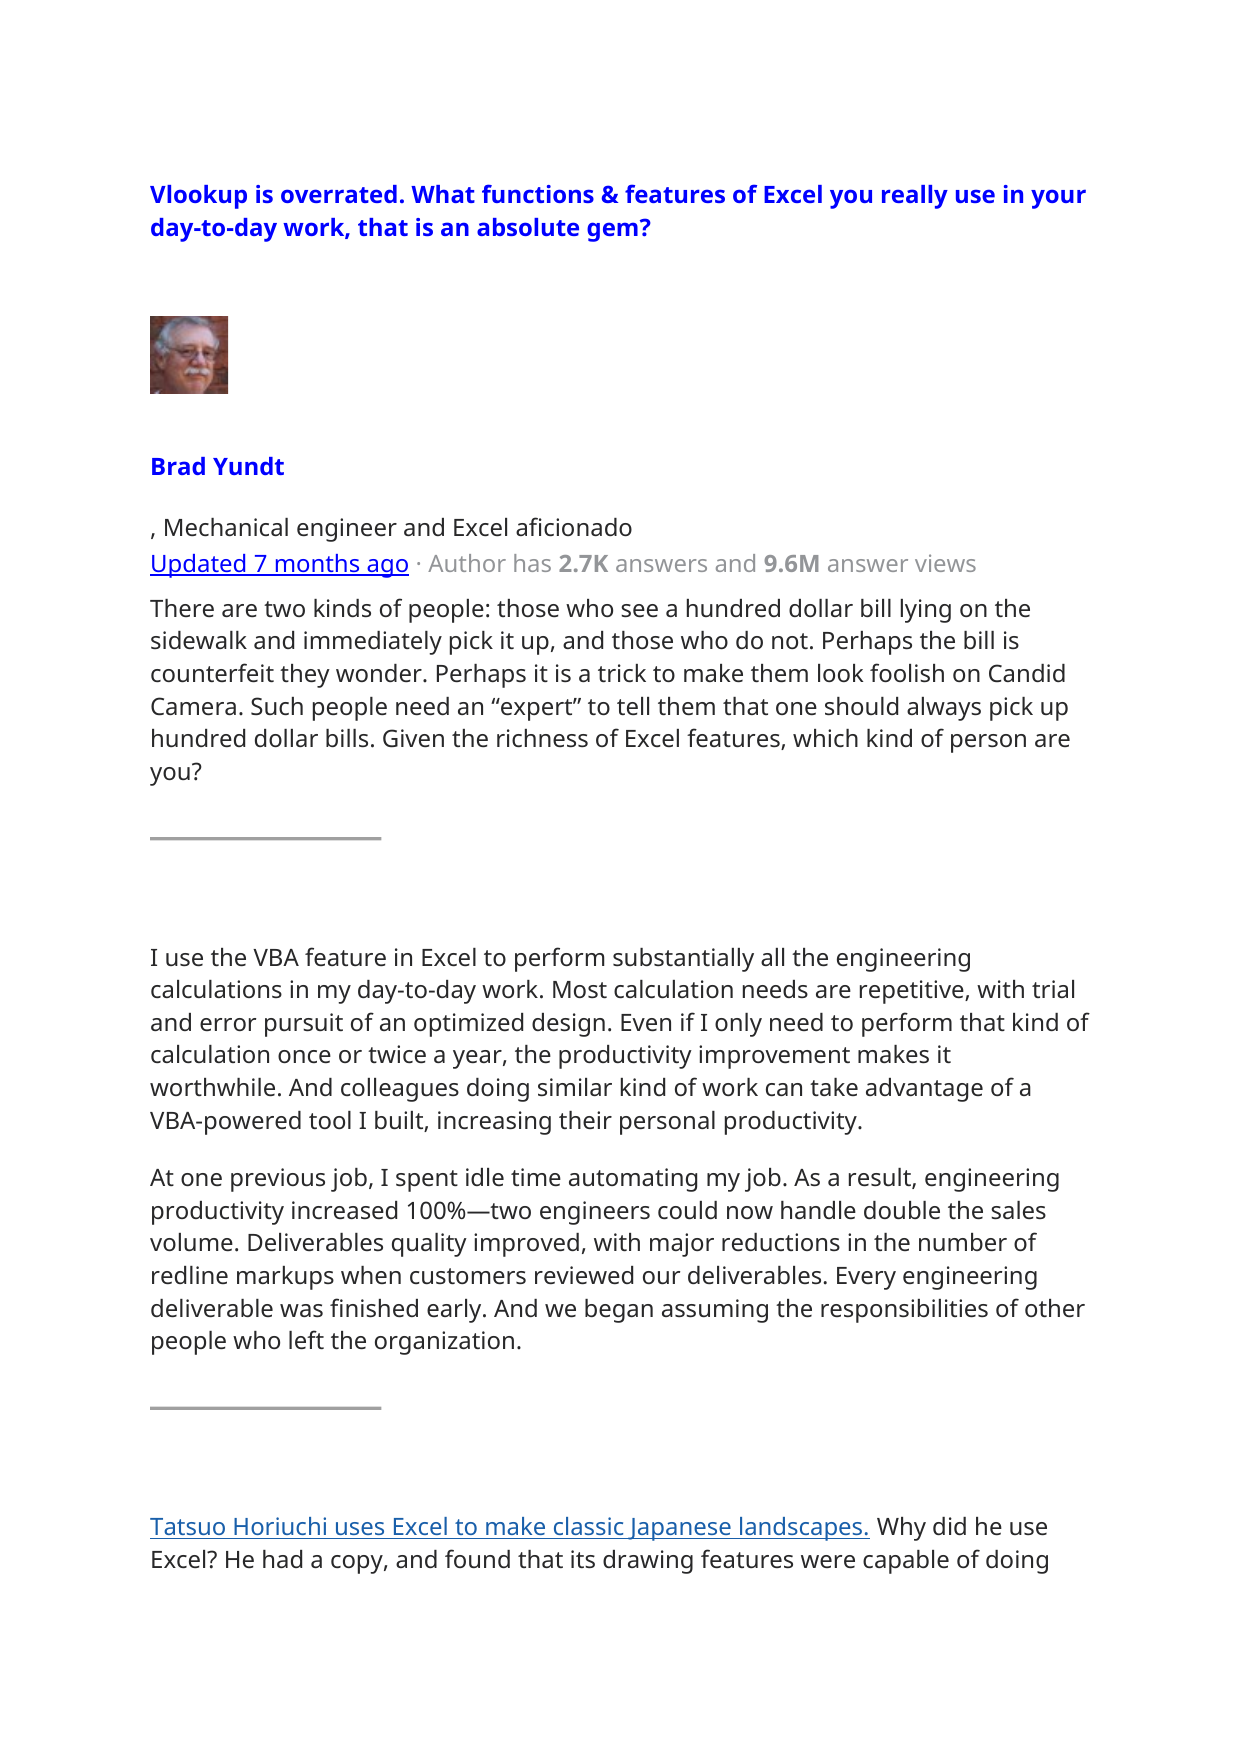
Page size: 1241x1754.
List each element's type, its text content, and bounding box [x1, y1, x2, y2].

text Brad Yundt [150, 450, 1090, 483]
text I use the VBA feature in Excel to perform substantially all the engineering calculations in my day-to-day work. Most calculation needs are repetitive, with trial and error pursuit of an optimized design. Even if I only need to perform that kind of calculation once or twice a year, the productivity improvement makes it worthwhile. And colleagues doing similar kind of work can take advantage of a VBA-powered tool I built, increasing their personal productivity. [150, 940, 1090, 1136]
text , Mechanical engineer and Excel aficionado [150, 511, 1090, 543]
text There are two kinds of people: those who see a hundred dollar bill lying on the sidewalk and immediately pick it up, and those who do not. Perhaps the bill is counterfeit they wonder. Perhaps it is a trick to make them look foolish on Candid Camera. Such people need an “expert” to tell them that one should always pick up hundred dollar bills. Given the richness of Excel features, which kind of person are you? [150, 592, 1090, 787]
picture [150, 316, 229, 394]
text Updated 7 months ago · Author has 2.7K answers and 9.6M answer views [150, 546, 1090, 579]
text Vlookup is overrated. What functions & features of Excel you really use in your day-to-day work, that is an absolute gem? [150, 178, 1090, 243]
text At one previous job, I spent idle time automating my job. As a result, engineering productivity increased 100%—two engineers could now handle double the sales volume. Deliverables quality improved, with major reductions in the number of redline markups when customers reviewed our deliverables. Every engineering deliverable was finished early. And we began assuming the responsibilities of other people who left the organization. [150, 1161, 1090, 1357]
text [150, 1510, 1090, 1575]
